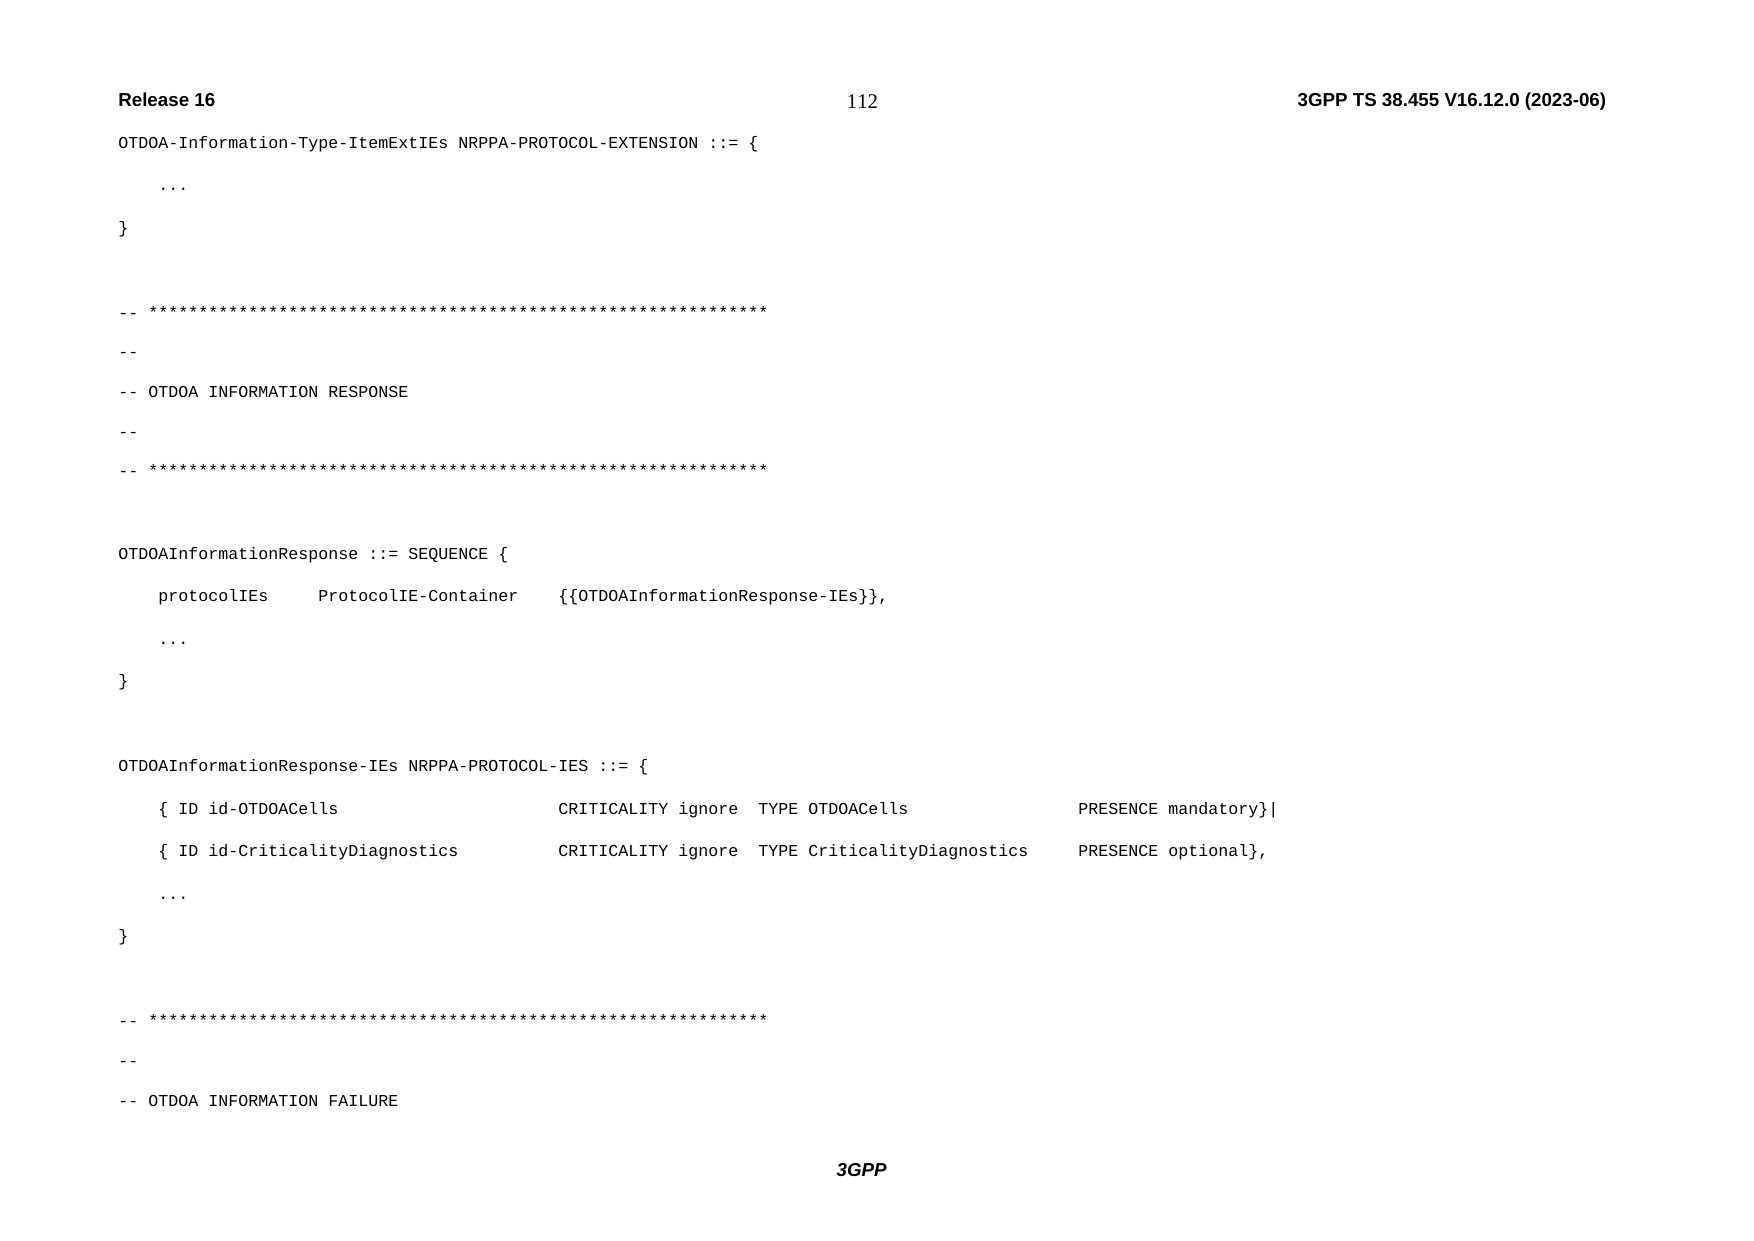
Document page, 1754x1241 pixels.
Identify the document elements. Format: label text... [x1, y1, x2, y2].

text ... [118, 885, 1606, 904]
text -- ************************************************************** [118, 463, 1606, 482]
text -- [118, 423, 1606, 442]
text } [118, 219, 1606, 238]
text -- OTDOA INFORMATION RESPONSE [118, 384, 1606, 402]
text -- [118, 1052, 1606, 1071]
text protocolIEs ProtocolIE-Container {{OTDOAInformationResponse-IEs}}, [118, 588, 1606, 607]
text } [118, 673, 1606, 692]
text -- OTDOA INFORMATION FAILURE [118, 1092, 1606, 1111]
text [118, 1013, 1606, 1032]
text -- [118, 344, 1606, 363]
text } [118, 928, 1606, 947]
text ... [118, 177, 1606, 196]
text OTDOAInformationResponse ::= SEQUENCE { [118, 545, 1606, 564]
text ... [118, 630, 1606, 649]
text { ID id-CriticalityDiagnostics CRITICALITY ignore TYPE CriticalityDiagnostics PRESENCE optional}, [118, 843, 1606, 862]
text OTDOA-Information-Type-ItemExtIEs NRPPA-PROTOCOL-EXTENSION ::= { [118, 134, 1606, 153]
text OTDOAInformationResponse-IEs NRPPA-PROTOCOL-IES ::= { [118, 758, 1606, 777]
text -- ************************************************************** [118, 304, 1606, 323]
text { ID id-OTDOACells CRITICALITY ignore TYPE OTDOACells PRESENCE mandatory}| [118, 800, 1606, 819]
